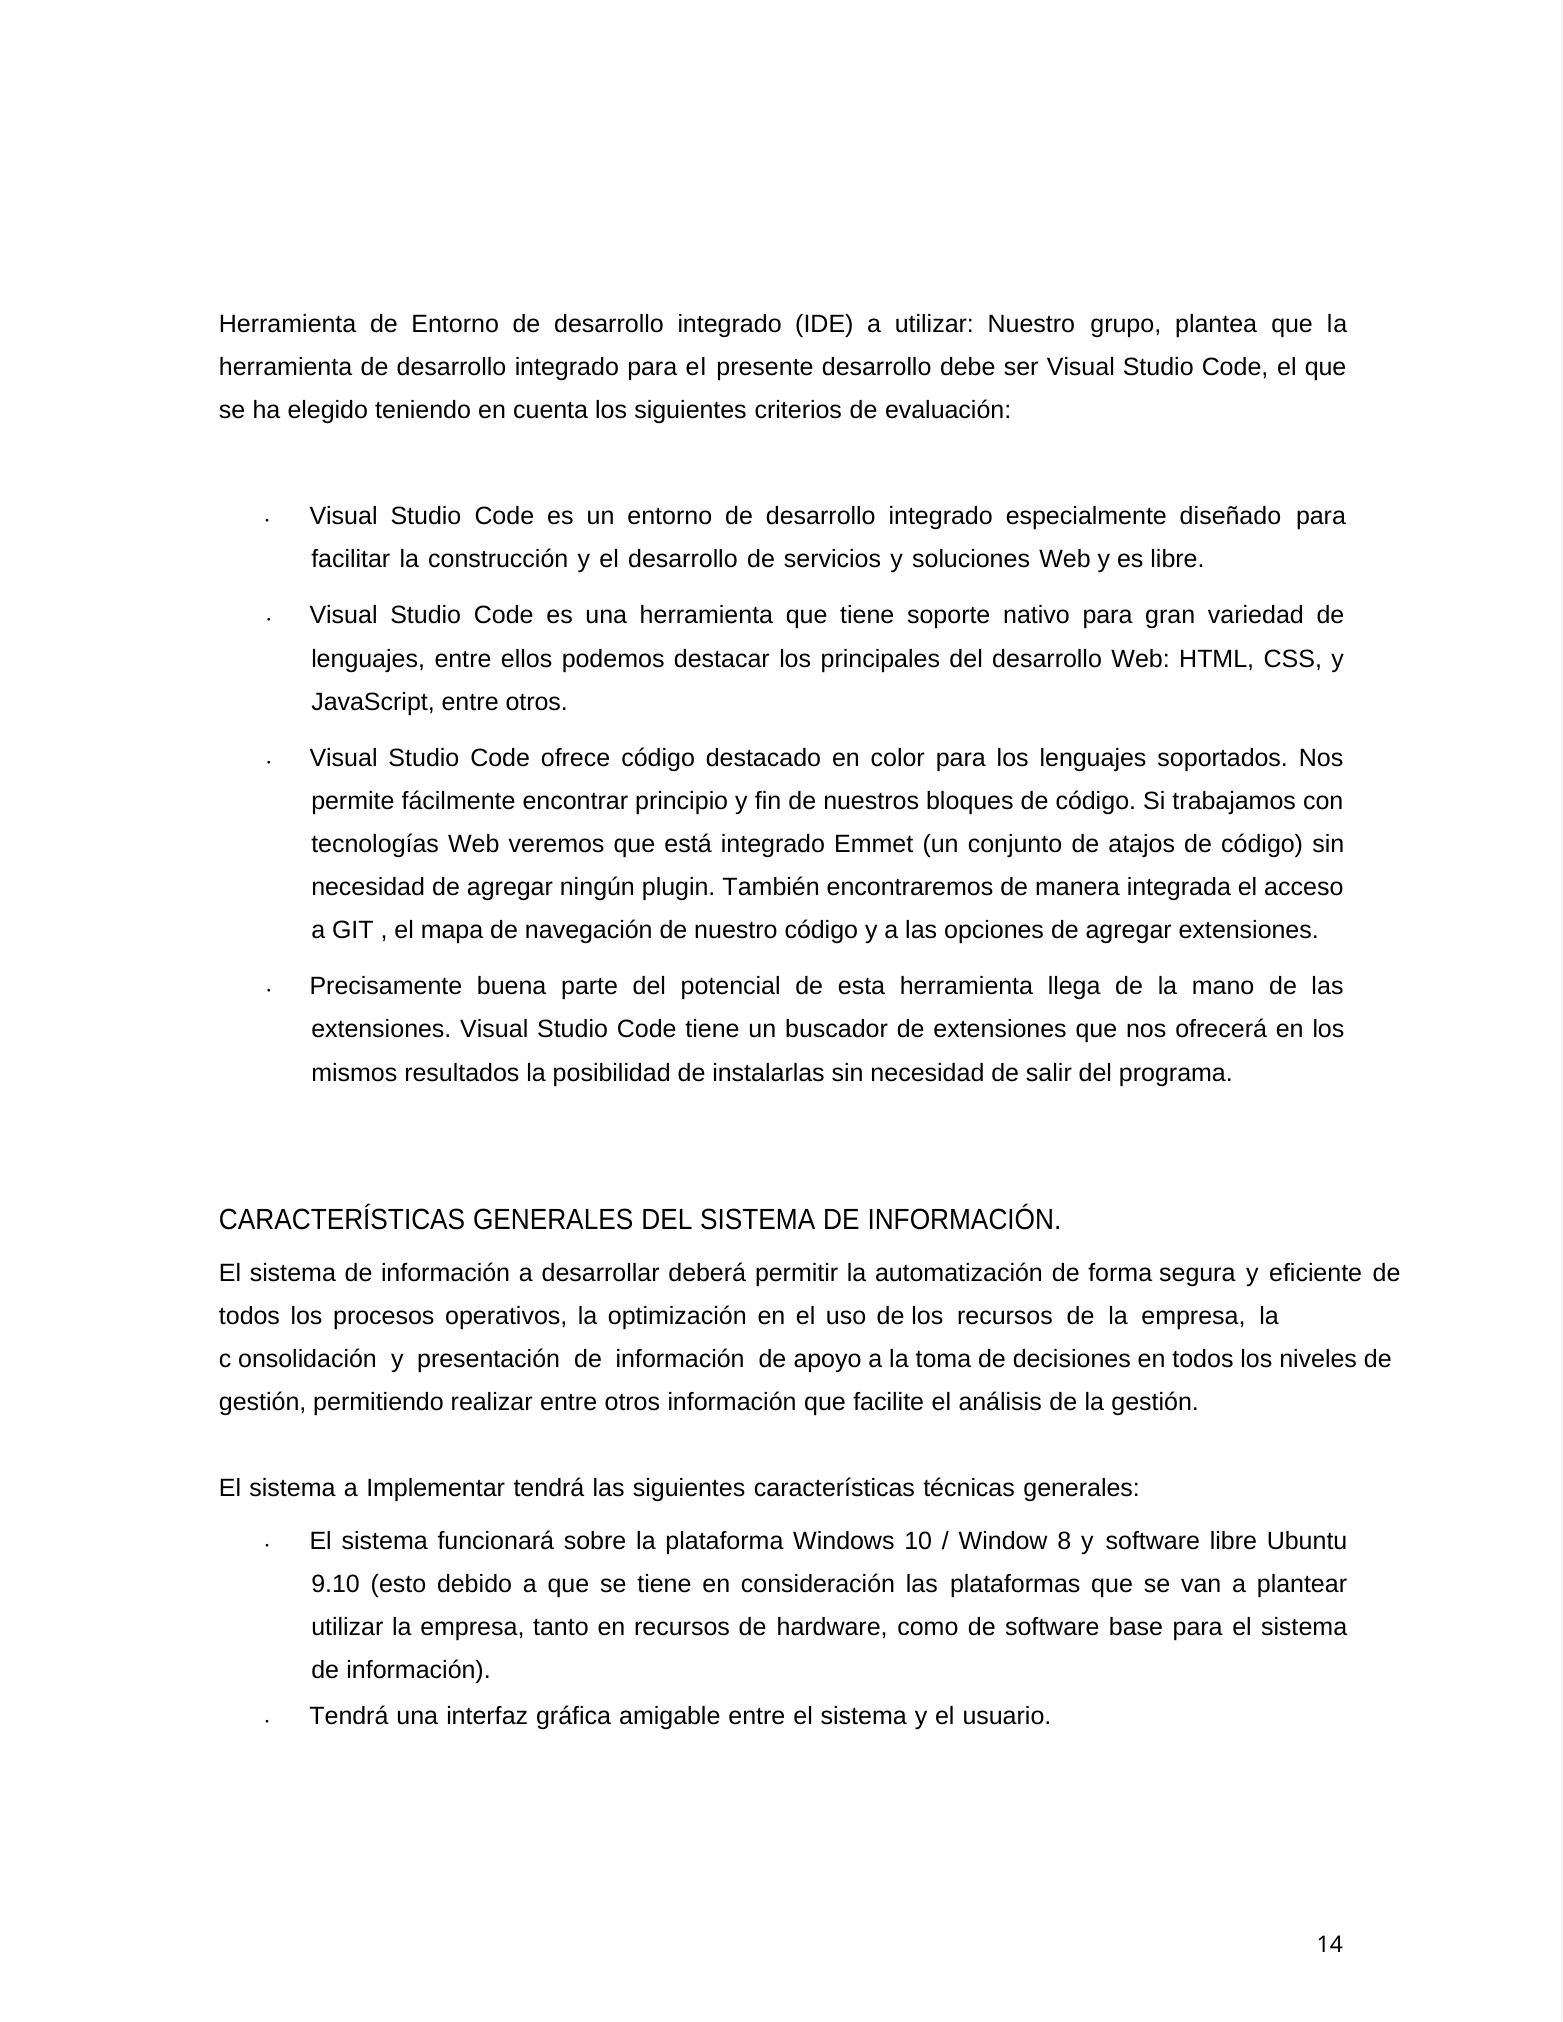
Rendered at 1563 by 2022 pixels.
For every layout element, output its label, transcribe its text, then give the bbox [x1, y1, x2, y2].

list Visual Studio Code es un entorno de desarrollo integrado especialmente diseñado para facilitar la construcción y el desarrollo de servicios y soluciones Web y es libre. [265, 501, 1346, 573]
text El sistema a Implementar tendrá las siguientes características técnicas generales: [219, 1473, 1412, 1502]
text Herramienta de Entorno de desarrollo integrado (IDE) a utilizar: Nuestro grupo, plantea que la herramienta de desarrollo integrado para el presente desarrollo debe ser Visual Studio Code, el que se ha elegido teniendo en cuenta los siguientes criterios de evaluación: [219, 309, 1347, 424]
text El sistema de información a desarrollar deberá permitir la automatización de forma segura y eficiente de todos los procesos operativos, la optimización en el uso de los recursos de la empresa, la consolidación y presentación de información de apoyo a la toma de decisiones en todos los niveles de gestión, permitiendo realizar entre otros información que facilite el análisis de la gestión. [219, 1257, 1412, 1416]
list Visual Studio Code es una herramienta que tiene soporte nativo para gran variedad de lenguajes, entre ellos podemos destacar los principales del desarrollo Web: HTML, CSS, y JavaScript, entre otros. [267, 600, 1346, 715]
list El sistema funcionará sobre la plataforma Windows 10 / Window 8 y software libre Ubuntu 9.10 (esto debido a que se tiene en consideración las plataformas que se van a plantear utilizar la empresa, tanto en recursos de hardware, como de software base para el sistema de información). [265, 1526, 1348, 1684]
subtitle CARACTERÍSTICAS GENERALES DEL SISTEMA DE INFORMACIÓN. [219, 1202, 1412, 1236]
list Tendrá una interfaz gráfica amigable entre el sistema y el usuario. [265, 1701, 1412, 1731]
list Visual Studio Code ofrece código destacado en color para los lenguajes soportados. Nos permite fácilmente encontrar principio y fin de nuestros bloques de código. Si trabajamos con tecnologías Web veremos que está integrado Emmet (un conjunto de atajos de código) sin necesidad de agregar ningún plugin. También encontraremos de manera integrada el acceso a GIT , el mapa de navegación de nuestro código y a las opciones de agregar extensiones. [267, 743, 1346, 944]
list Precisamente buena parte del potencial de esta herramienta llega de la mano de las extensiones. Visual Studio Code tiene un buscador de extensiones que nos ofrecerá en los mismos resultados la posibilidad de instalarlas sin necesidad de salir del programa. [267, 971, 1346, 1086]
